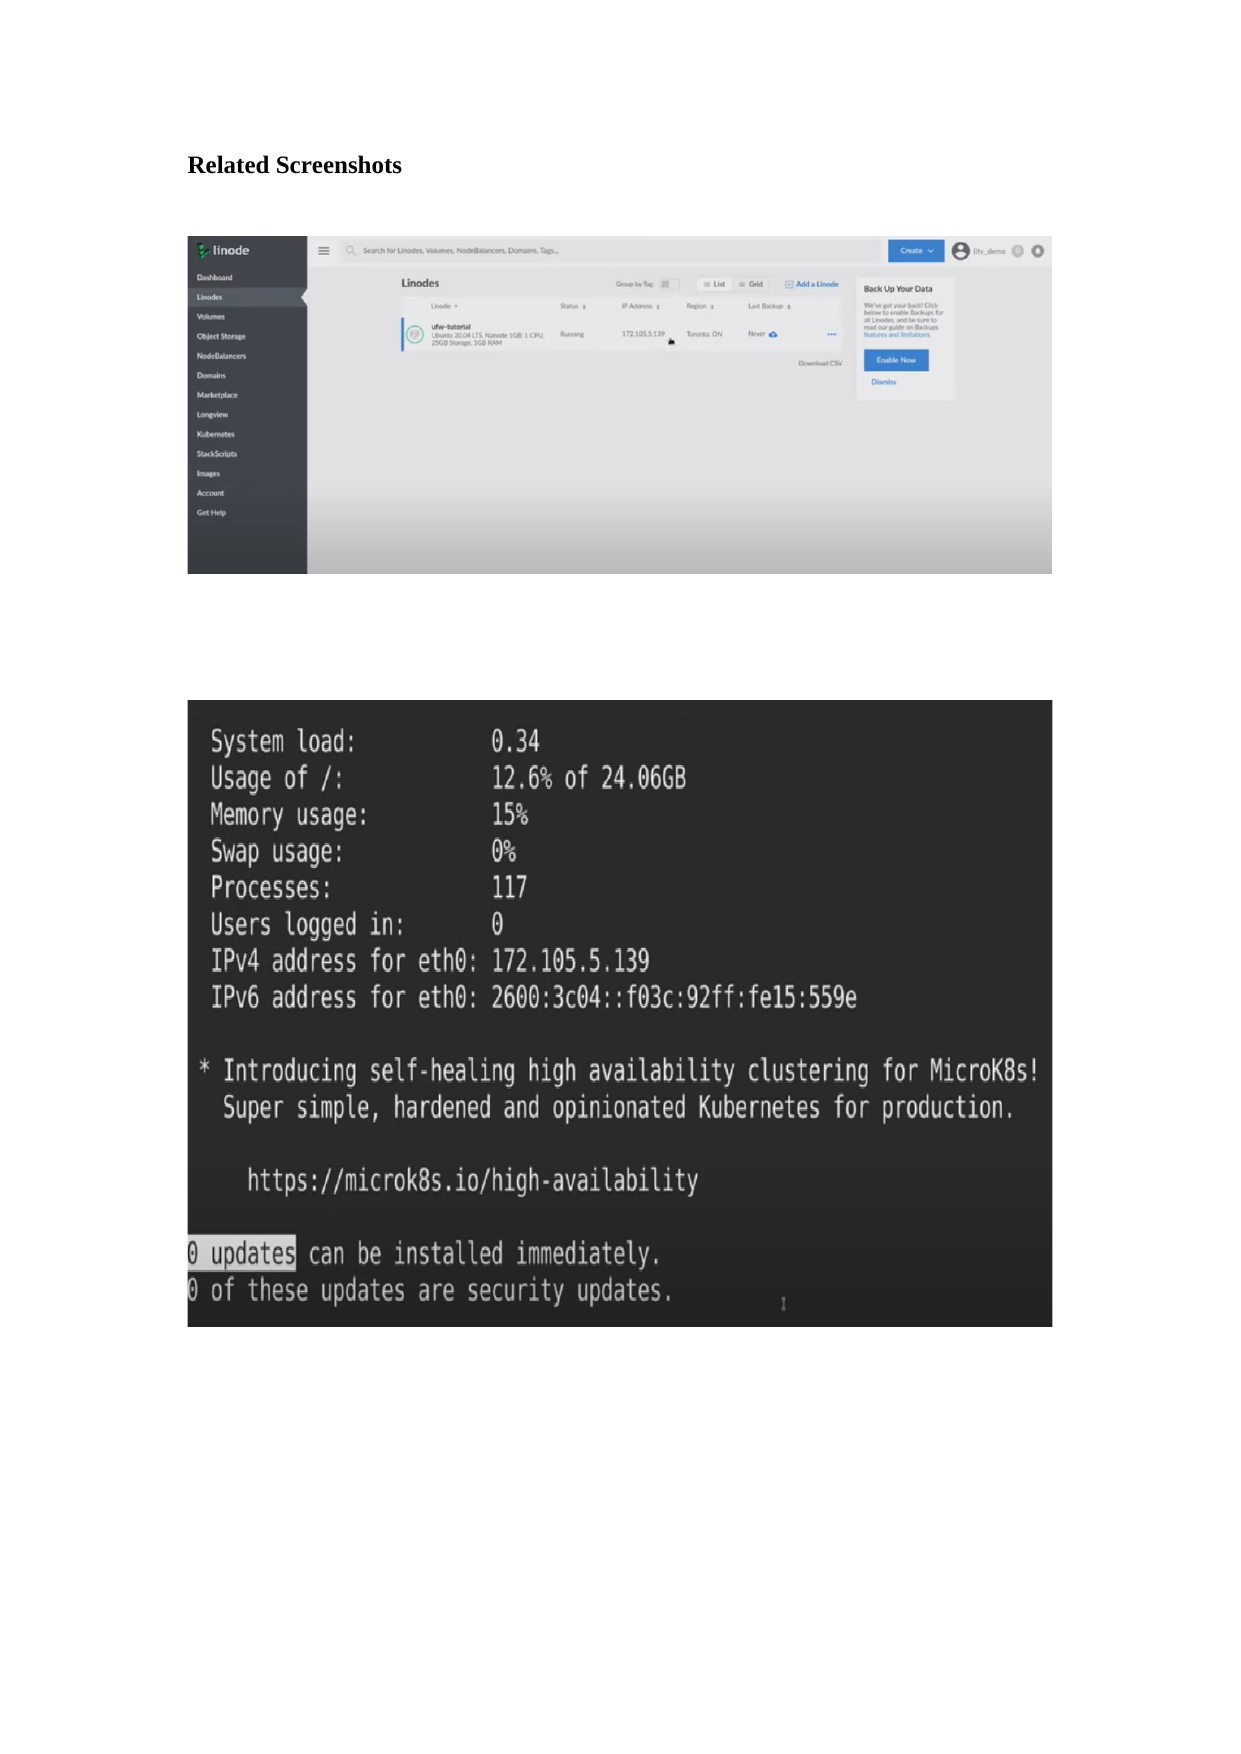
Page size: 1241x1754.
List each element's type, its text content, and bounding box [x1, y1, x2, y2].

picture [187, 236, 1052, 574]
picture [187, 700, 1053, 1327]
text Related Screenshots [187, 150, 1053, 179]
